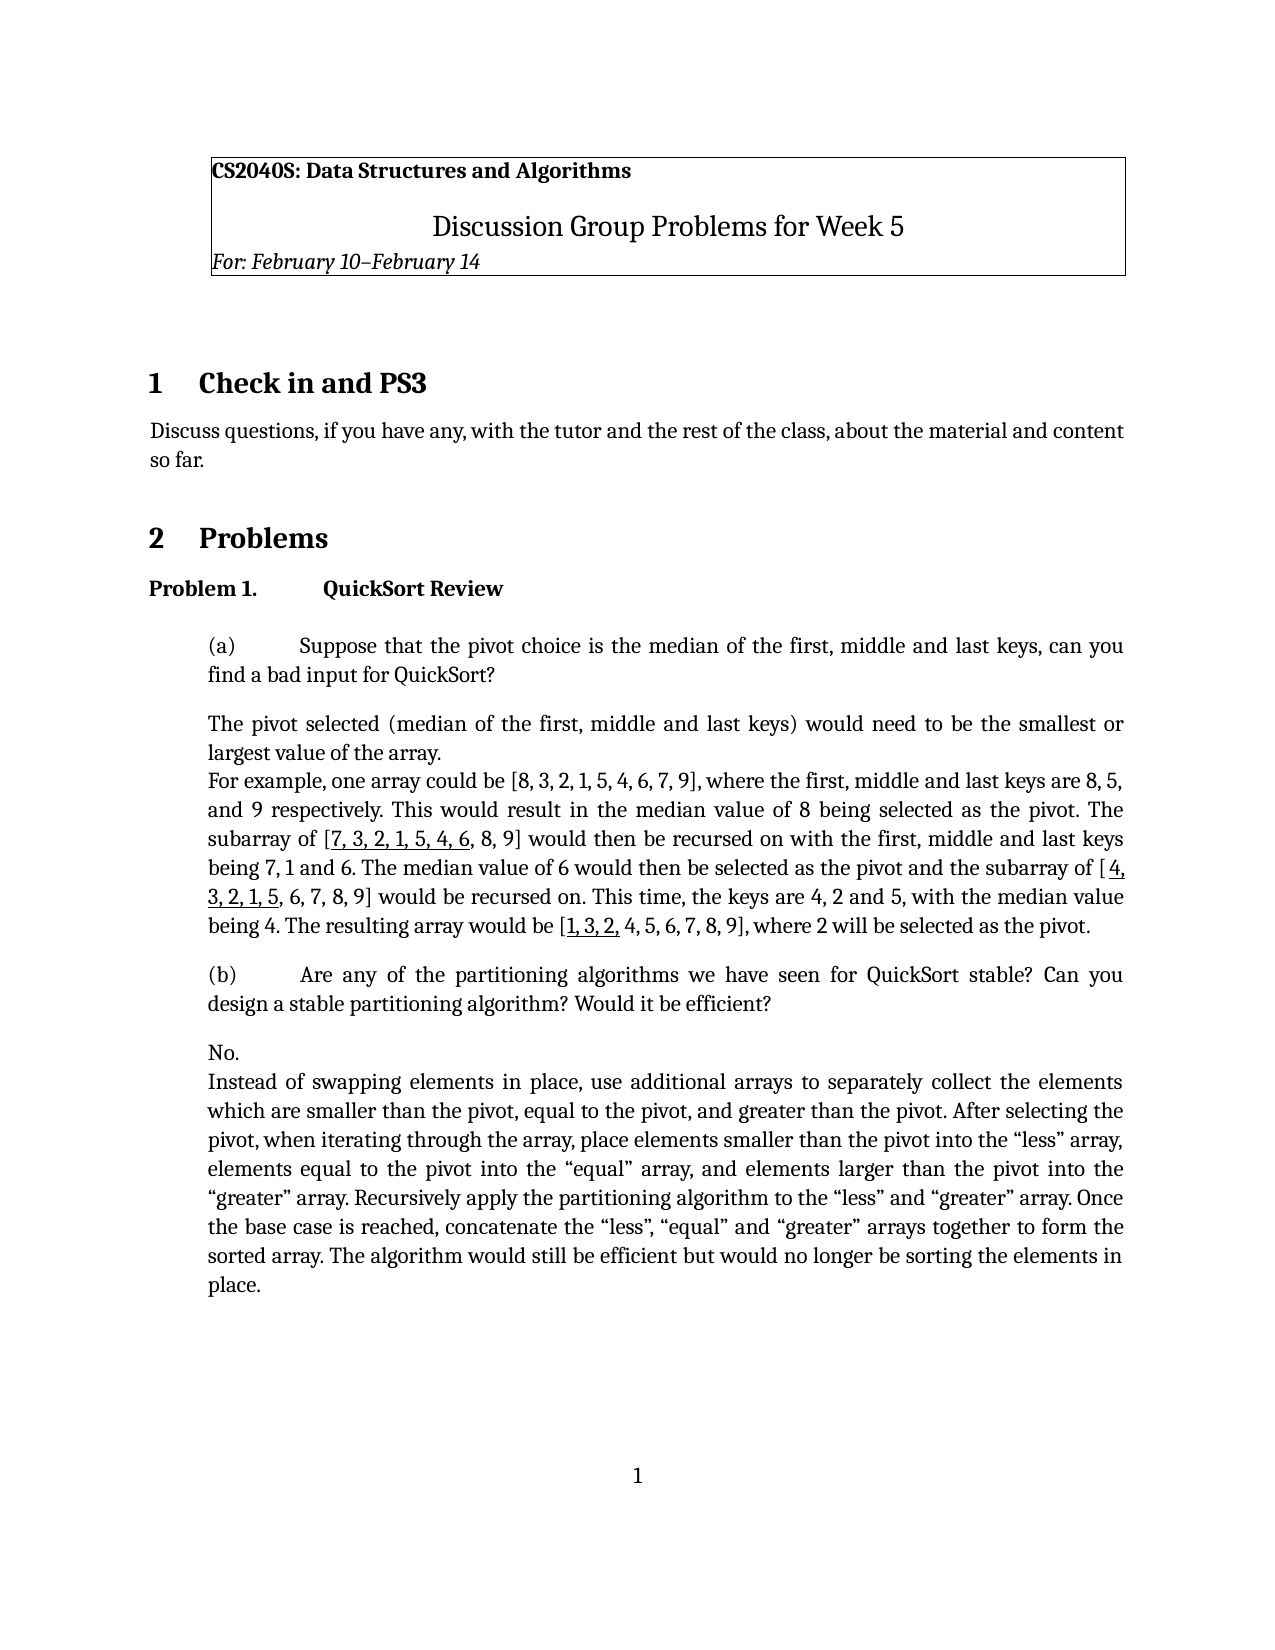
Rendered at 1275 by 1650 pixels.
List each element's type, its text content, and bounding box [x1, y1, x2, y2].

subtitle Problem 1. QuickSort Review [148, 576, 1125, 602]
subtitle Check in and PS3 [148, 366, 1125, 401]
text Discussion Group Problems for Week 5 [212, 208, 1125, 244]
text For: February 10–February 14 [212, 248, 1125, 275]
text Discuss questions, if you have any, with the tutor and the rest of the class, about the material and content so far. [150, 418, 1125, 473]
text Instead of swapping elements in place, use additional arrays to separately collect the elements which are smaller than the pivot, equal to the pivot, and greater than the pivot. After selecting the pivot, when iterating through the array, place elements smaller than the pivot into the “less” array, elements equal to the pivot into the “equal” array, and elements larger than the pivot into the “greater” array. Recursively apply the partitioning algorithm to the “less” and “greater” array. Once the base case is reached, concatenate the “less”, “equal” and “greater” arrays together to form the sorted array. The algorithm would still be efficient but would no longer be sorting the elements in place. [208, 1069, 1125, 1298]
text For example, one array could be [8, 3, 2, 1, 5, 4, 6, 7, 9], where the first, middle and last keys are 8, 5, and 9 respectively. This would result in the median value of 8 being selected as the pivot. The subarray of [7, 3, 2, 1, 5, 4, 6, 8, 9] would then be recursed on with the first, middle and last keys being 7, 1 and 6. The median value of 6 would then be selected as the pivot and the subarray of [4, 3, 2, 1, 5, 6, 7, 8, 9] would be recursed on. This time, the keys are 4, 2 and 5, with the median value being 4. The resulting array would be [1, 3, 2, 4, 5, 6, 7, 8, 9], where 2 will be selected as the pivot. [208, 768, 1125, 939]
list Suppose that the pivot choice is the median of the first, middle and last keys, can you find a bad input for QuickSort? [208, 632, 1125, 688]
subtitle Problems [148, 522, 1125, 556]
text No. [208, 1040, 1125, 1066]
list Are any of the partitioning algorithms we have seen for QuickSort stable? Can you design a stable partitioning algorithm? Would it be efficient? [208, 962, 1125, 1017]
text CS2040S: Data Structures and Algorithms [212, 158, 1125, 184]
text The pivot selected (median of the first, middle and last keys) would need to be the smallest or largest value of the array. [208, 710, 1125, 766]
